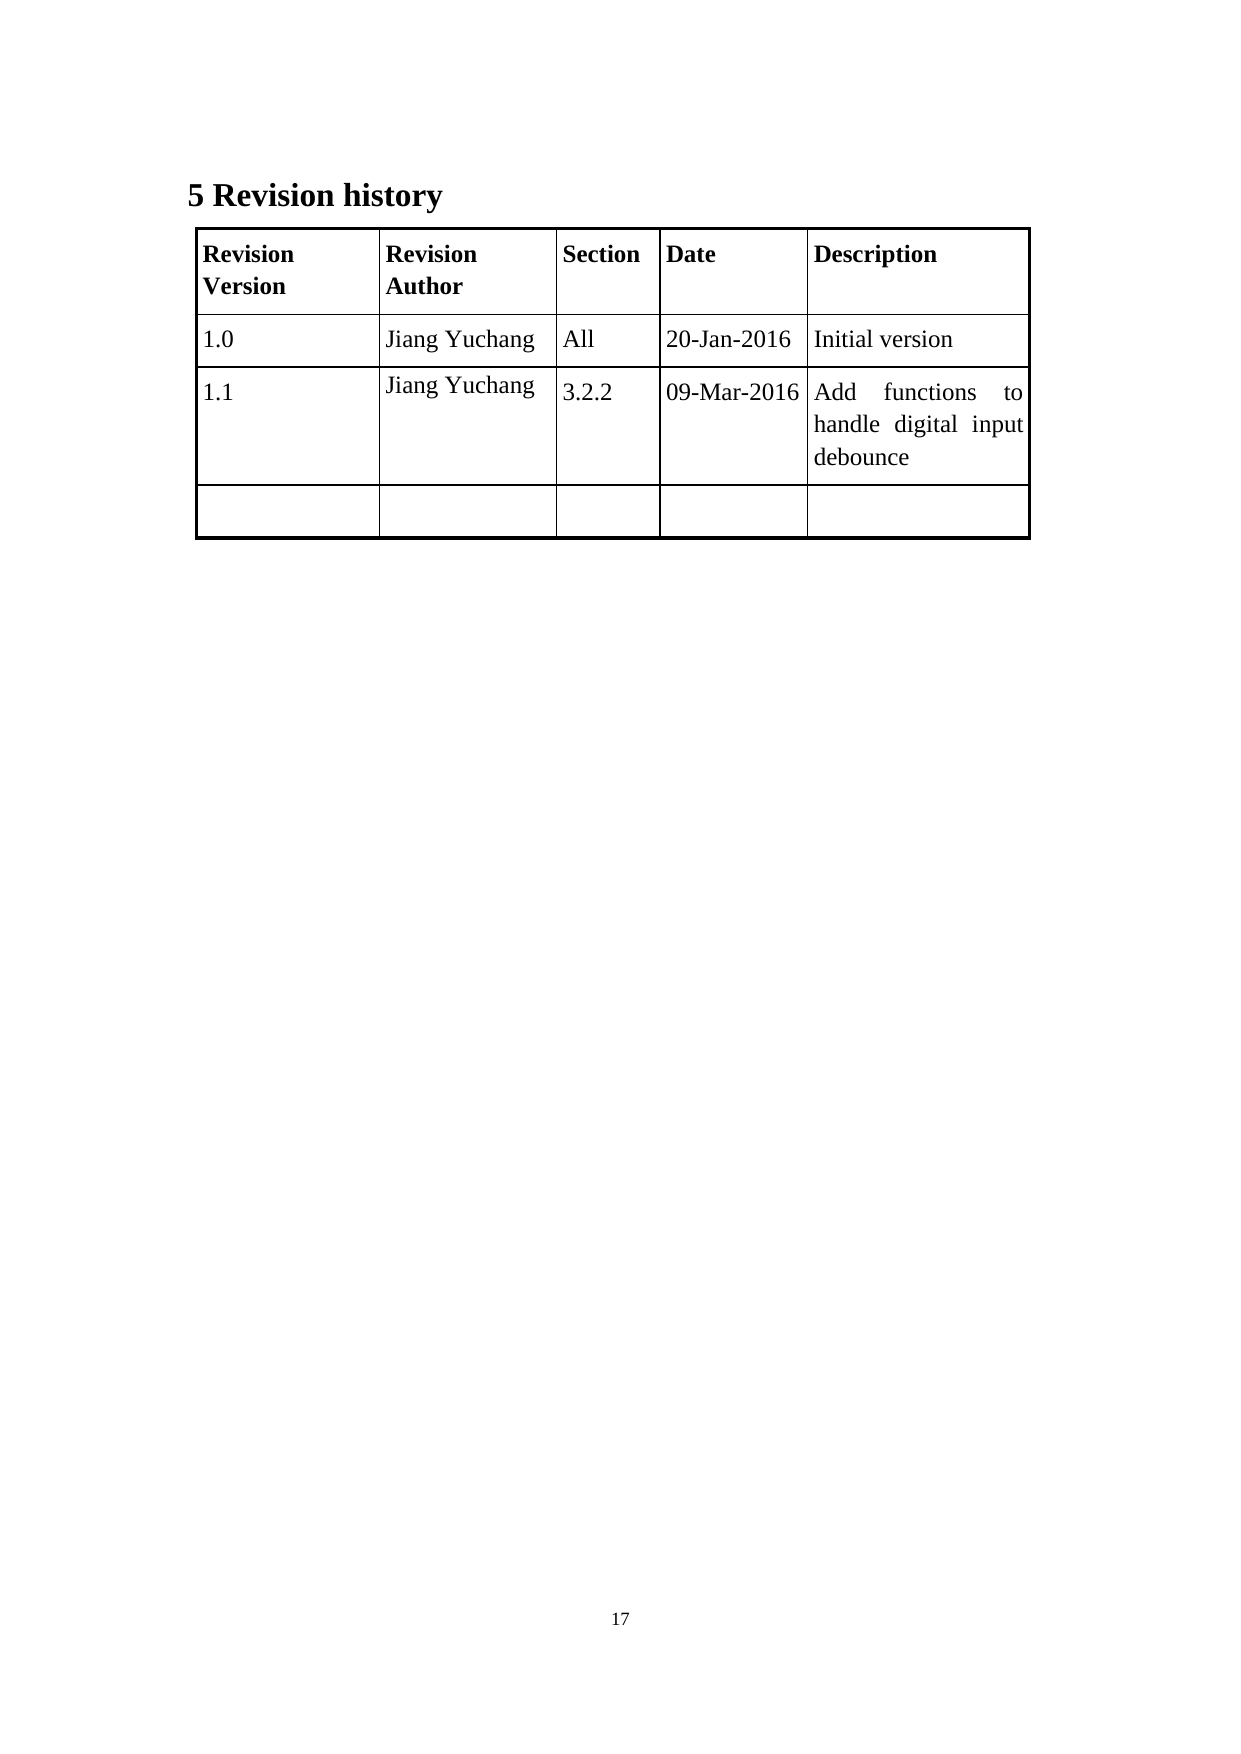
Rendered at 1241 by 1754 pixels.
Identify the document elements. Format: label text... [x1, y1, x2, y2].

table_header Revision Author [380, 230, 556, 314]
table_cell Initial version [808, 315, 1028, 366]
table_cell Jiang Yuchang [380, 368, 556, 484]
table_cell Add functions to handle digital input debounce [808, 368, 1028, 484]
table_cell [380, 486, 556, 536]
subtitle 5 Revision history [187, 162, 1053, 227]
table_cell All [557, 315, 659, 366]
table_cell [808, 486, 1028, 536]
table_cell 1.0 [198, 315, 379, 366]
table_cell 3.2.2 [557, 368, 659, 484]
table_cell [198, 486, 379, 536]
table_cell Jiang Yuchang [380, 315, 556, 366]
table_cell [557, 486, 659, 536]
table_cell 09-Mar-2016 [661, 368, 807, 484]
table_header Revision Version [198, 230, 379, 314]
table_cell 20-Jan-2016 [661, 315, 807, 366]
table_cell 1.1 [198, 368, 379, 484]
table_header Section [557, 230, 659, 314]
table_cell [661, 486, 807, 536]
table_header Date [661, 230, 807, 314]
table_header Description [808, 230, 1028, 314]
